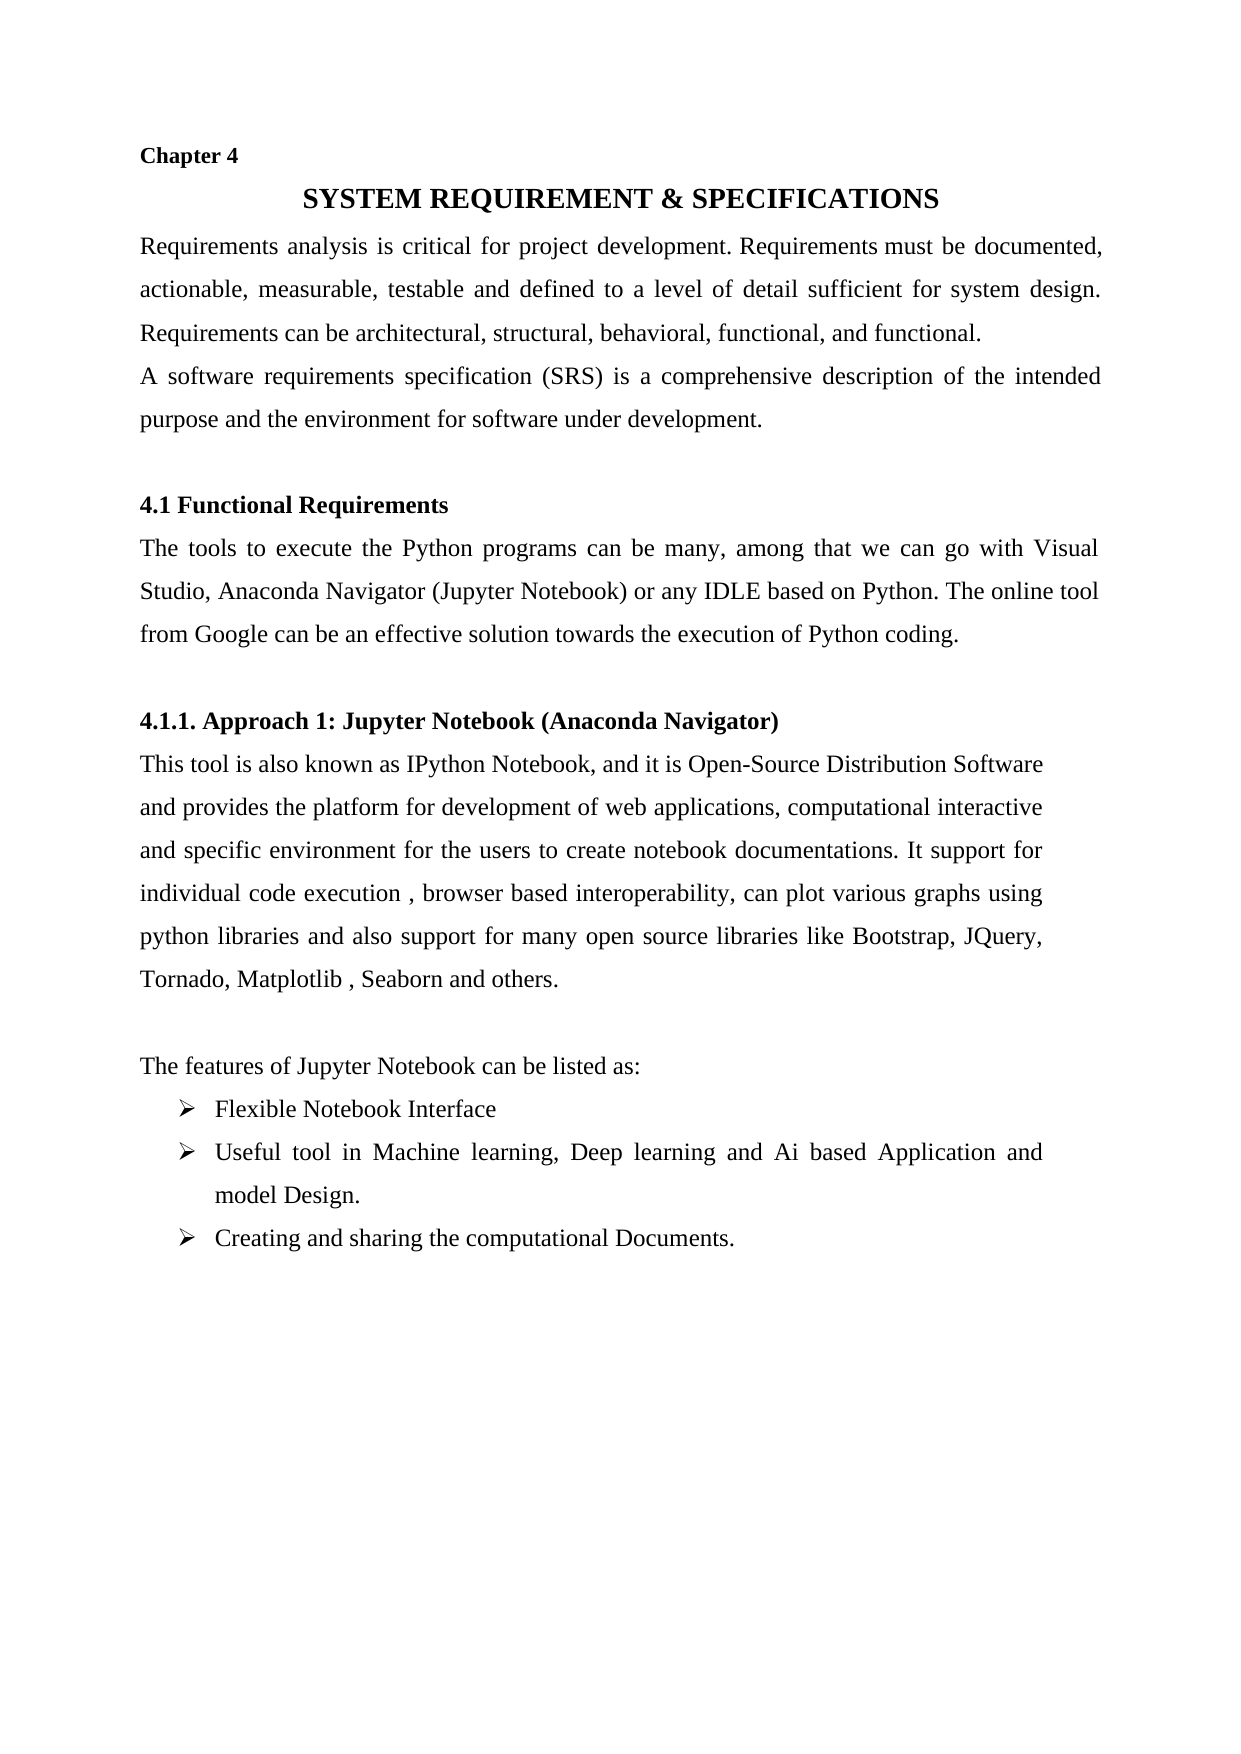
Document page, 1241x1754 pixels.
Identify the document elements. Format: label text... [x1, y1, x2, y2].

text Chapter 4 [139, 142, 1103, 168]
list Creating and sharing the computational Documents. [177, 1223, 1044, 1252]
text SYSTEM REQUIREMENT & SPECIFICATIONS [139, 181, 1103, 215]
text A software requirements specification (SRS) is a comprehensive description of the intended purpose and the environment for software under development. [139, 361, 1103, 433]
text The tools to execute the Python programs can be many, among that we can go with Visual Studio, Anaconda Navigator (Jupyter Notebook) or any IDLE based on Python. The online tool from Google can be an effective solution towards the execution of Python coding. [139, 533, 1100, 648]
list Flexible Notebook Interface [177, 1094, 1044, 1123]
text This tool is also known as IPython Notebook, and it is Open-Source Distribution Software and provides the platform for development of web applications, computational interactive and specific environment for the users to create notebook documentations. It support for individual code execution , browser based interoperability, can plot various graphs using python libraries and also support for many open source libraries like Bootstrap, JQuery, Tornado, Matplotlib , Seaborn and others. [139, 749, 1044, 993]
text Requirements analysis is critical for project development. Requirements must be documented, actionable, measurable, testable and defined to a level of detail sufficient for system design. Requirements can be architectural, structural, behavioral, functional, and functional. [139, 231, 1103, 346]
text 4.1 Functional Requirements [139, 490, 1044, 519]
text The features of Jupyter Notebook can be listed as: [139, 1051, 1044, 1079]
list Useful tool in Machine learning, Deep learning and Ai based Application and model Design. [177, 1137, 1044, 1209]
text 4.1.1. Approach 1: Jupyter Notebook (Anaconda Navigator) [139, 706, 1044, 734]
